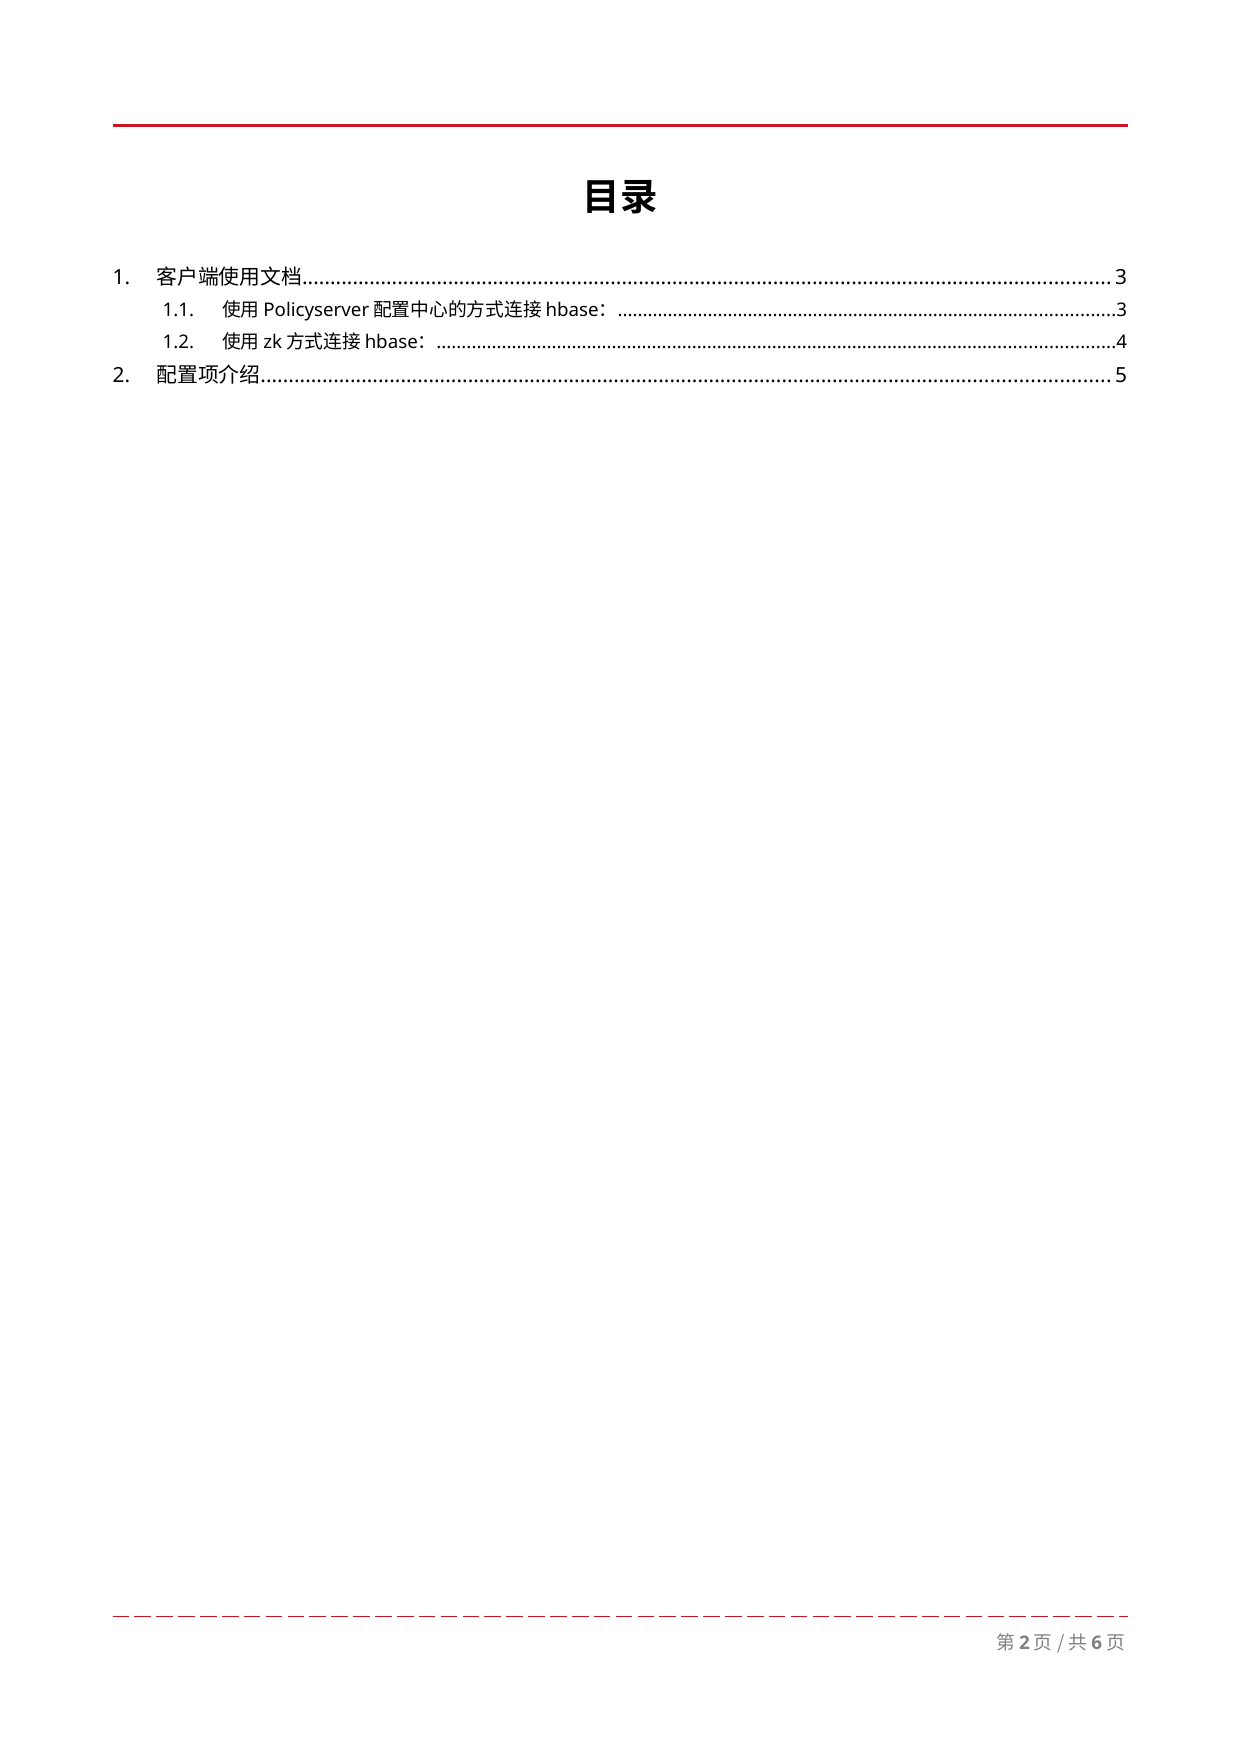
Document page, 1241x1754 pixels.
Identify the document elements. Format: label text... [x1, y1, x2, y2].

text 1. 客户端使用文档 3 [112, 259, 1128, 292]
text 1.2. 使用zk方式连接hbase： 4 [162, 324, 1128, 357]
text 1.1. 使用Policyserver配置中心的方式连接hbase： 3 [162, 292, 1128, 324]
text 目录 [112, 162, 1128, 227]
text 2. 配置项介绍 5 [112, 357, 1128, 389]
